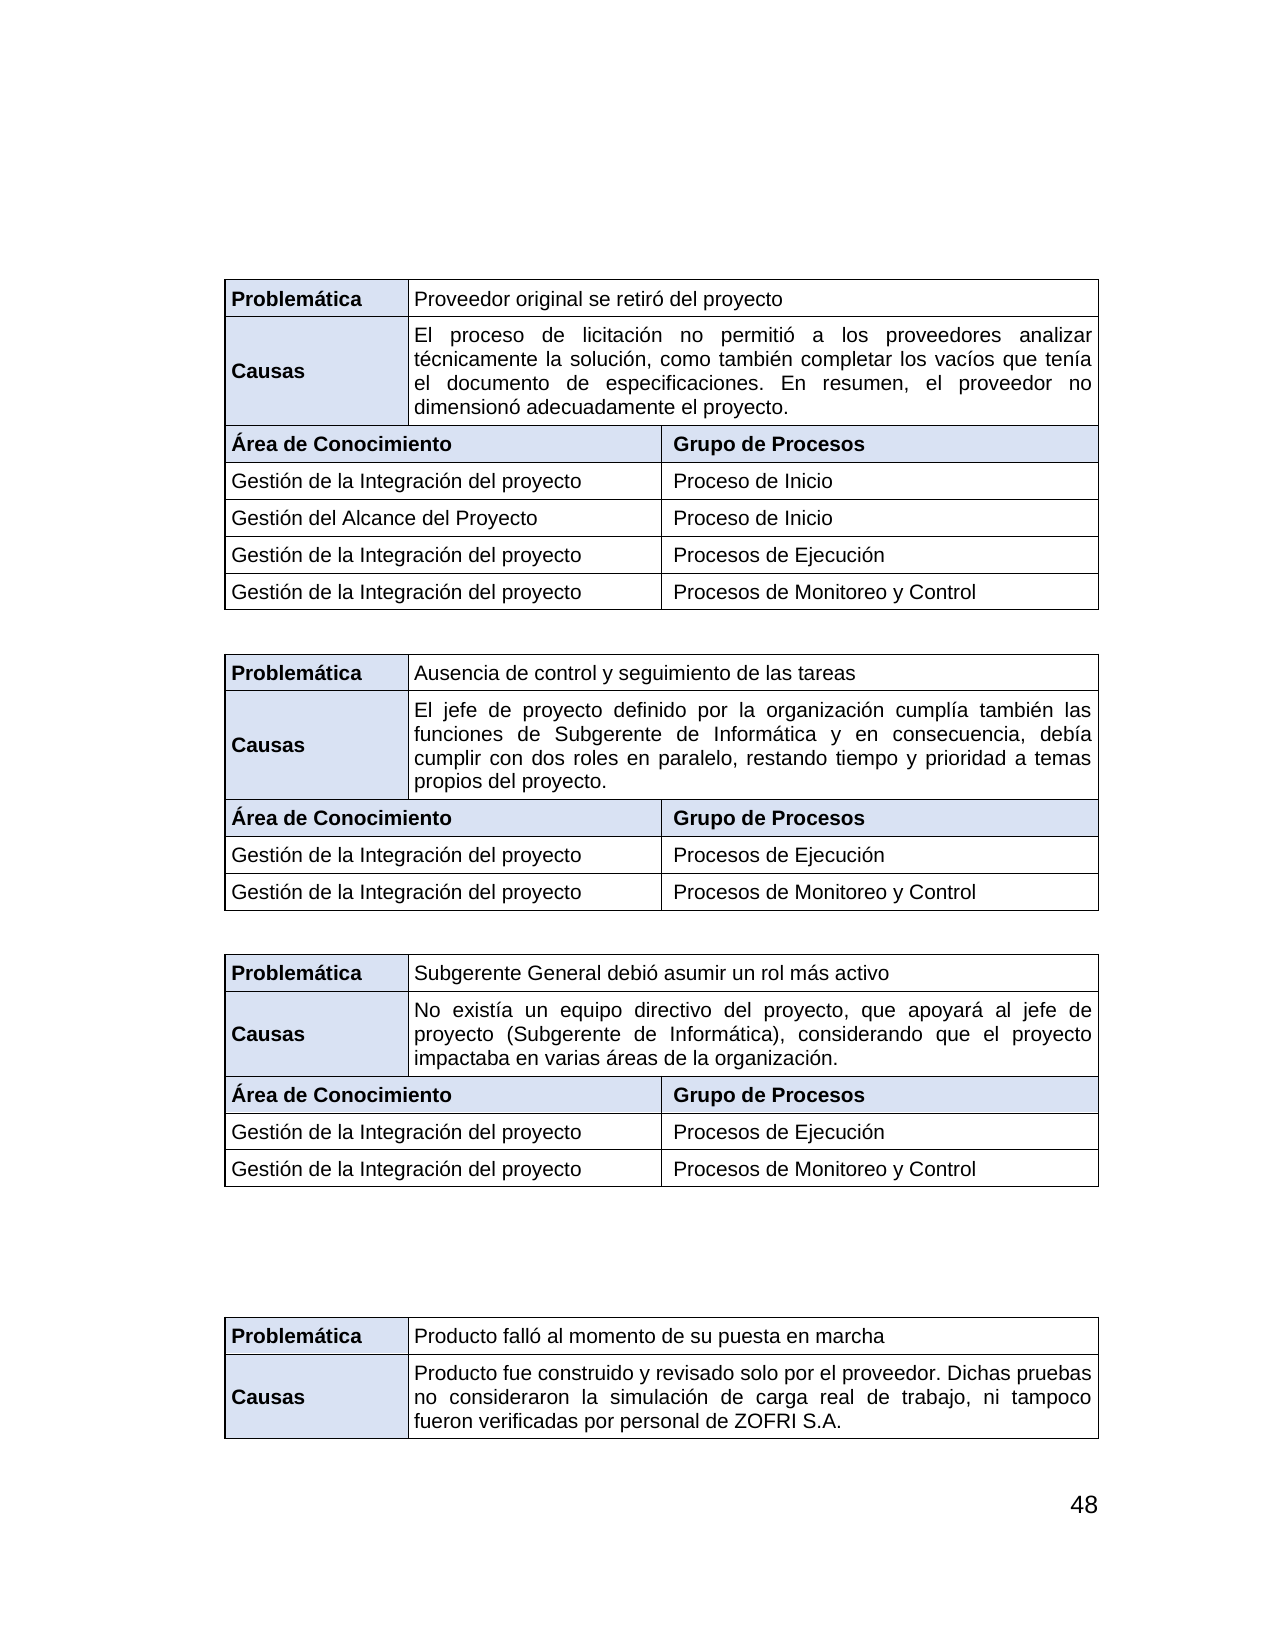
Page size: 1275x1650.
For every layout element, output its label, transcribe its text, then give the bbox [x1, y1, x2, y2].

table_cell Producto fue construido y revisado solo por el proveedor. Dichas pruebas no consideraron la simulación de carga real de trabajo, ni tampoco fueron verificadas por personal de ZOFRI S.A. [409, 1355, 1098, 1438]
table_cell Gestión de la Integración del proyecto [226, 837, 661, 873]
table_cell Causas [226, 1355, 408, 1438]
table_cell Proceso de Inicio [662, 500, 1098, 536]
table_cell Procesos de Monitoreo y Control [662, 874, 1098, 910]
table_header Ausencia de control y seguimiento de las tareas [409, 655, 1098, 690]
table_header Problemática [226, 280, 408, 316]
table_cell Procesos de Monitoreo y Control [662, 574, 1098, 609]
table_cell Grupo de Procesos [662, 426, 1098, 462]
table_cell Área de Conocimiento [226, 800, 661, 836]
table_header Subgerente General debió asumir un rol más activo [409, 955, 1098, 991]
table_cell Gestión de la Integración del proyecto [226, 537, 661, 572]
table_header Problemática [226, 955, 408, 991]
table_cell Gestión de la Integración del proyecto [226, 874, 661, 910]
table_cell Procesos de Ejecución [662, 1114, 1098, 1149]
table_cell Procesos de Ejecución [662, 537, 1098, 572]
table_cell Gestión del Alcance del Proyecto [226, 500, 661, 536]
table_header Producto falló al momento de su puesta en marcha [409, 1318, 1098, 1353]
table_cell Gestión de la Integración del proyecto [226, 574, 661, 609]
table_cell El jefe de proyecto definido por la organización cumplía también las funciones de Subgerente de Informática y en consecuencia, debía cumplir con dos roles en paralelo, restando tiempo y prioridad a temas propios del proyecto. [409, 691, 1098, 799]
table_cell Gestión de la Integración del proyecto [226, 463, 661, 499]
table_cell Procesos de Ejecución [662, 837, 1098, 873]
table_cell Grupo de Procesos [662, 800, 1098, 836]
table_cell Causas [226, 691, 408, 799]
table_cell Gestión de la Integración del proyecto [226, 1150, 661, 1186]
table_cell Proceso de Inicio [662, 463, 1098, 499]
table_cell Causas [226, 992, 408, 1076]
table_cell El proceso de licitación no permitió a los proveedores analizar técnicamente la solución, como también completar los vacíos que tenía el documento de especificaciones. En resumen, el proveedor no dimensionó adecuadamente el proyecto. [409, 317, 1098, 425]
table_cell No existía un equipo directivo del proyecto, que apoyará al jefe de proyecto (Subgerente de Informática), considerando que el proyecto impactaba en varias áreas de la organización. [409, 992, 1098, 1076]
table_cell Grupo de Procesos [662, 1077, 1098, 1112]
table_cell Gestión de la Integración del proyecto [226, 1114, 661, 1149]
table_cell Procesos de Monitoreo y Control [662, 1150, 1098, 1186]
table_header Problemática [226, 1318, 408, 1353]
table_header Proveedor original se retiró del proyecto [409, 280, 1098, 316]
table_cell Área de Conocimiento [226, 1077, 661, 1112]
table_cell Causas [226, 317, 408, 425]
table_header Problemática [226, 655, 408, 690]
table_cell Área de Conocimiento [226, 426, 661, 462]
